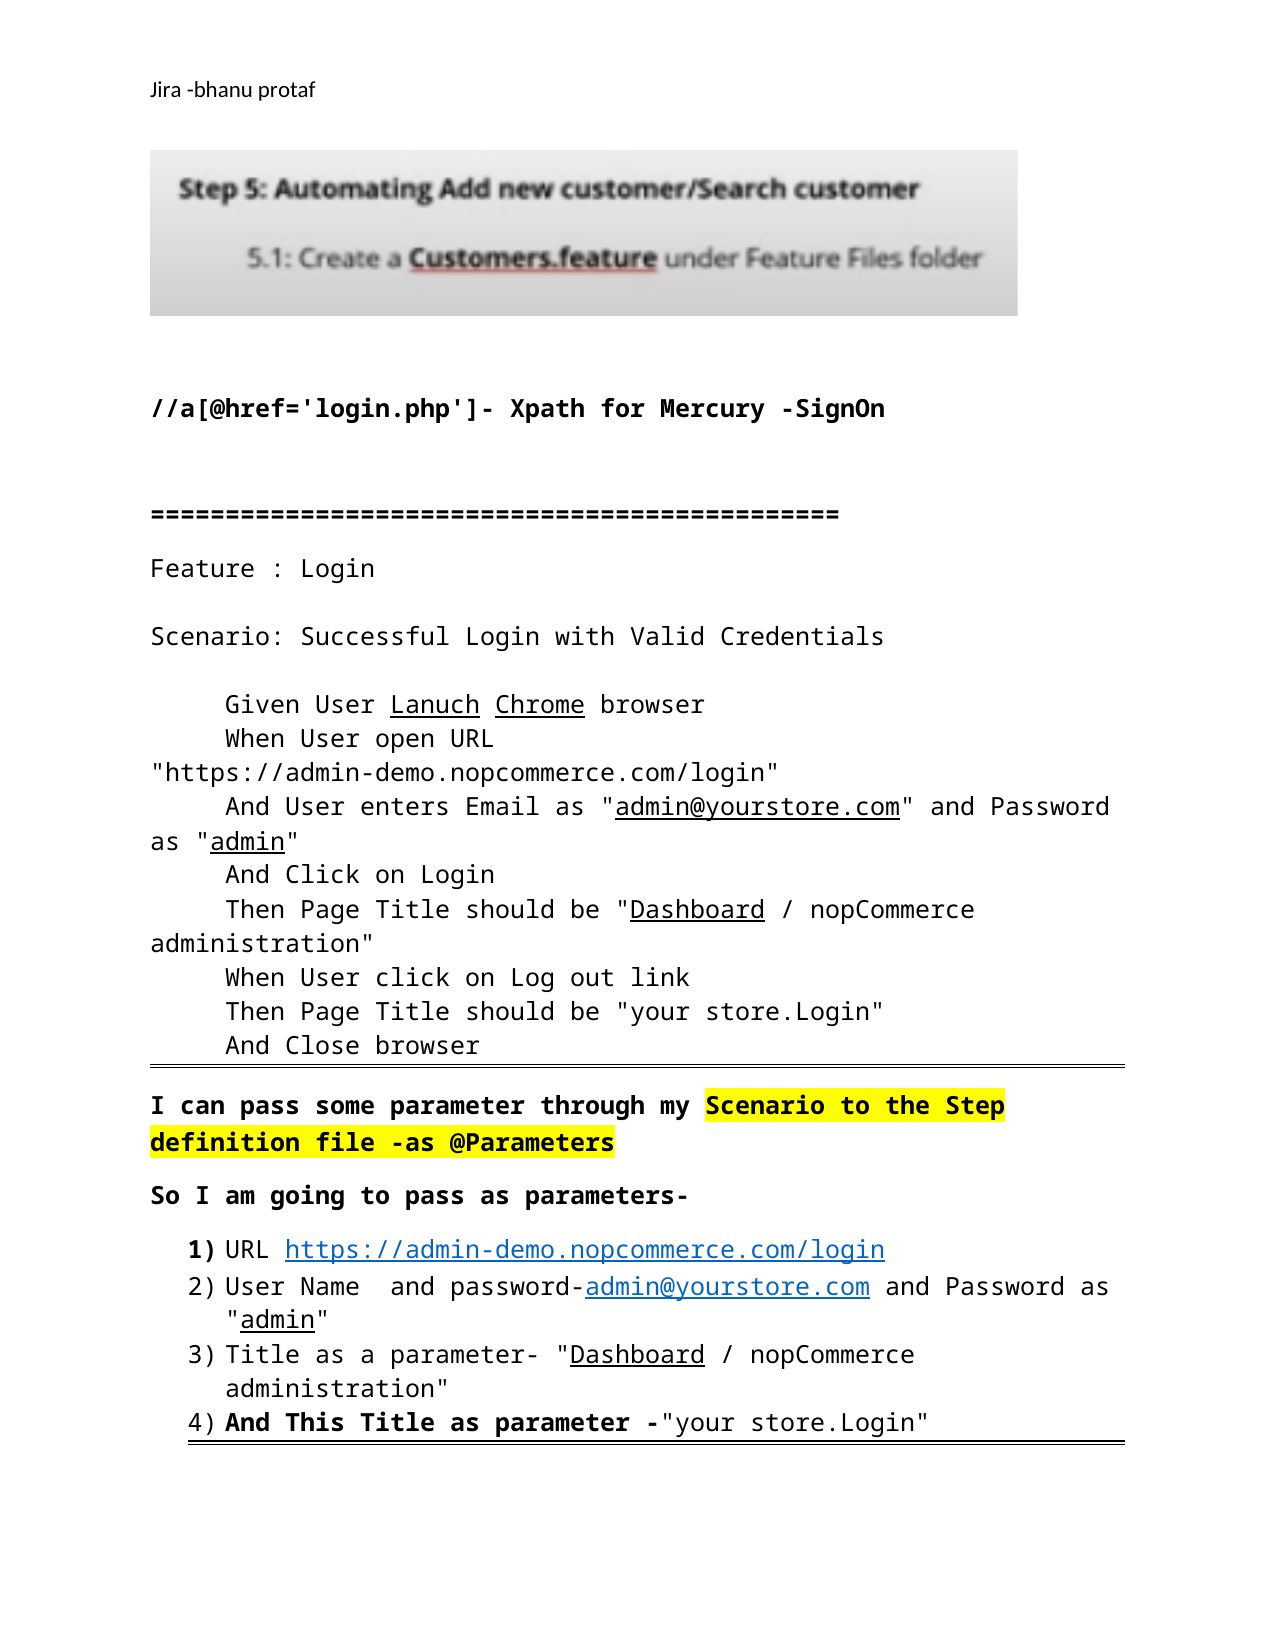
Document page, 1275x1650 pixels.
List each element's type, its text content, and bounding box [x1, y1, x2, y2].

list User Name and password-admin@yourstore.com and Password as "admin" [187, 1268, 1125, 1336]
text Then Page Title should be "your store.Login" [150, 993, 1125, 1027]
picture [150, 150, 1018, 316]
list Title as a parameter- "Dashboard / nopCommerce administration" [187, 1336, 1125, 1404]
text Then Page Title should be "Dashboard / nopCommerce administration" [150, 891, 1125, 959]
text When User open URL "https://admin-demo.nopcommerce.com/login" [150, 721, 1125, 789]
text Scenario: Successful Login with Valid Credentials [150, 619, 1125, 653]
text I can pass some parameter through my Scenario to the Step definition file -as @Parameters [150, 1088, 1125, 1158]
text Given User Lanuch Chrome browser [150, 687, 1125, 721]
text And User enters Email as "admin@yourstore.com" and Password as "admin" [150, 789, 1125, 857]
text //a[@href='login.php']- Xpath for Mercury -SignOn [150, 390, 1125, 424]
text ============================================== [150, 497, 1125, 531]
text So I am going to pass as parameters- [150, 1178, 1125, 1212]
text When User click on Log out link [150, 959, 1125, 993]
text Feature : Login [150, 551, 1125, 585]
text And Close browser [150, 1027, 1125, 1064]
text And Click on Login [150, 857, 1125, 891]
list And This Title as parameter -"your store.Login" [187, 1404, 1125, 1445]
list URL https://admin-demo.nopcommerce.com/login [187, 1231, 1125, 1265]
